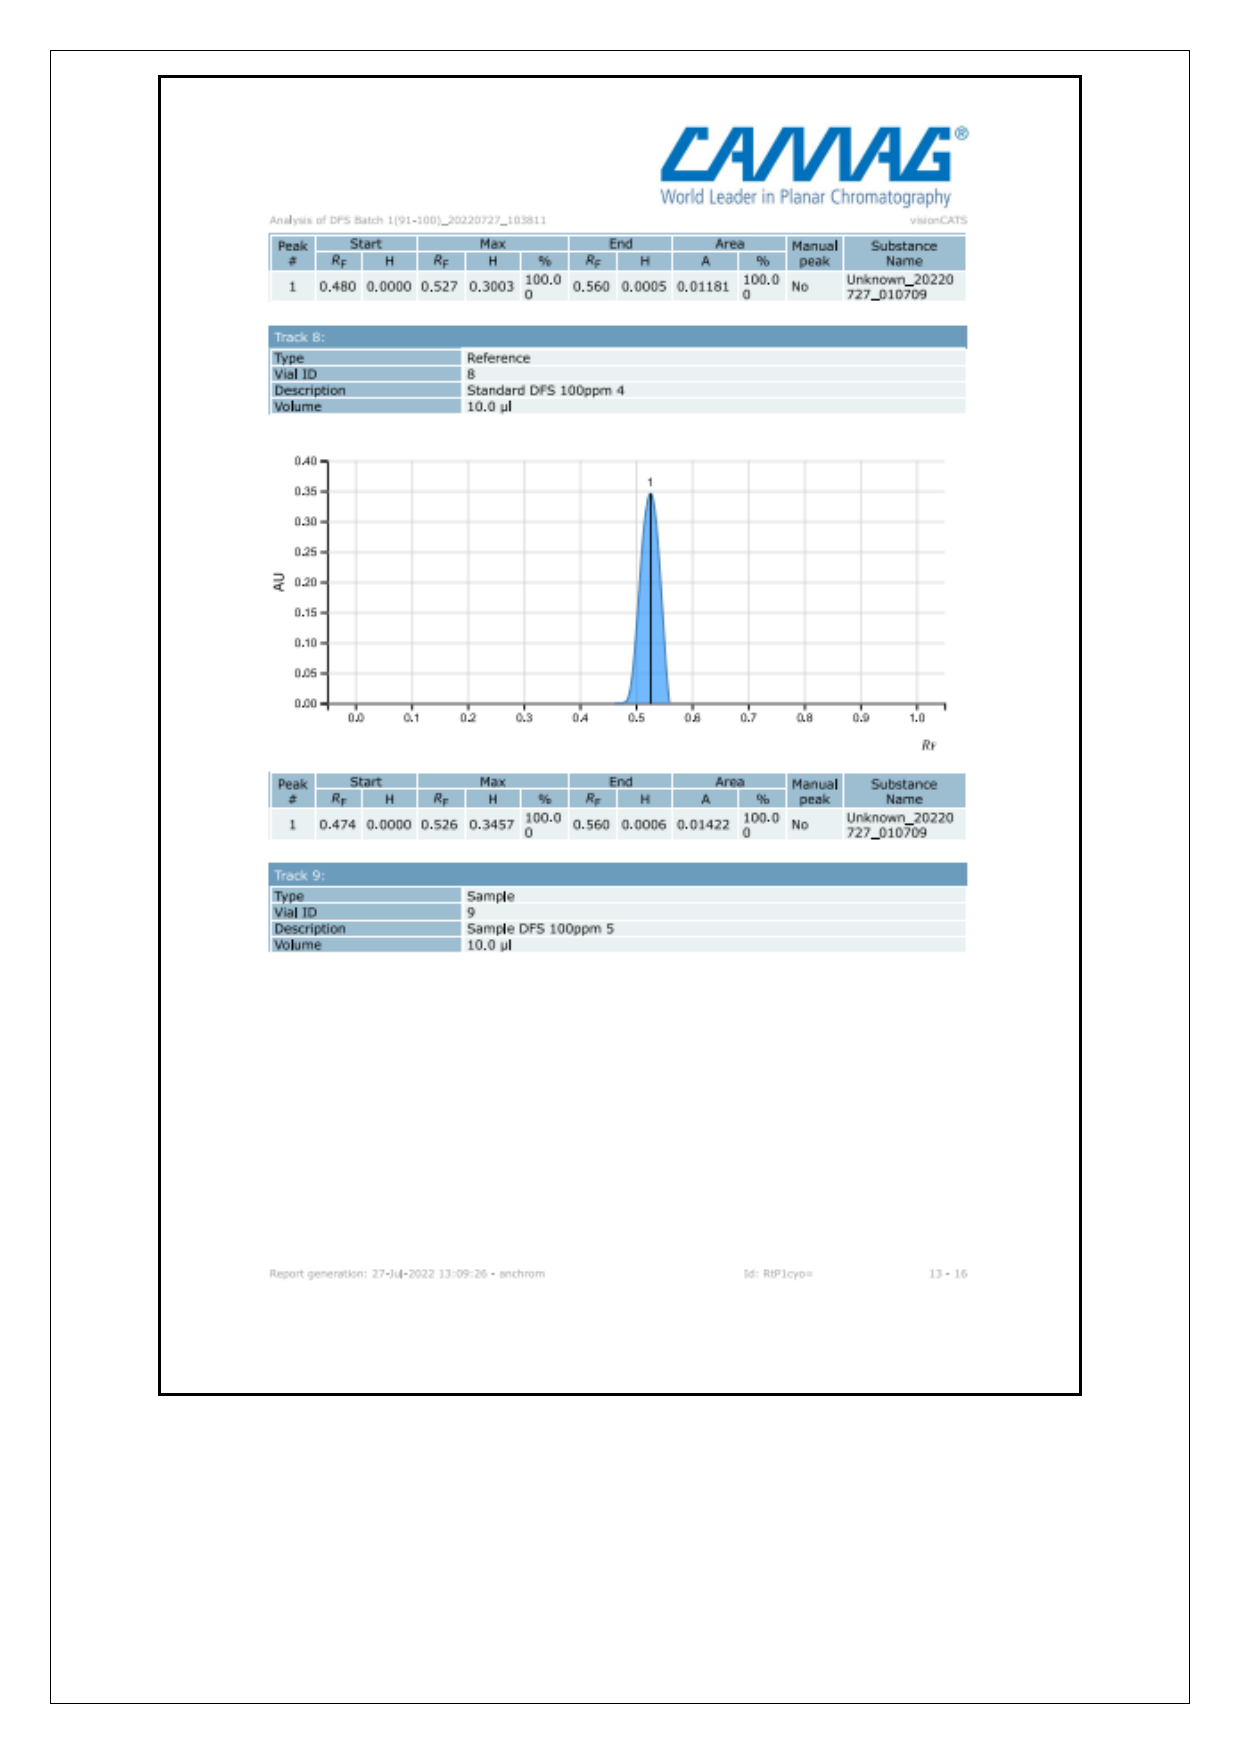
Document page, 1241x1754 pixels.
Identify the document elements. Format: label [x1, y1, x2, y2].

picture [161, 78, 1079, 1393]
